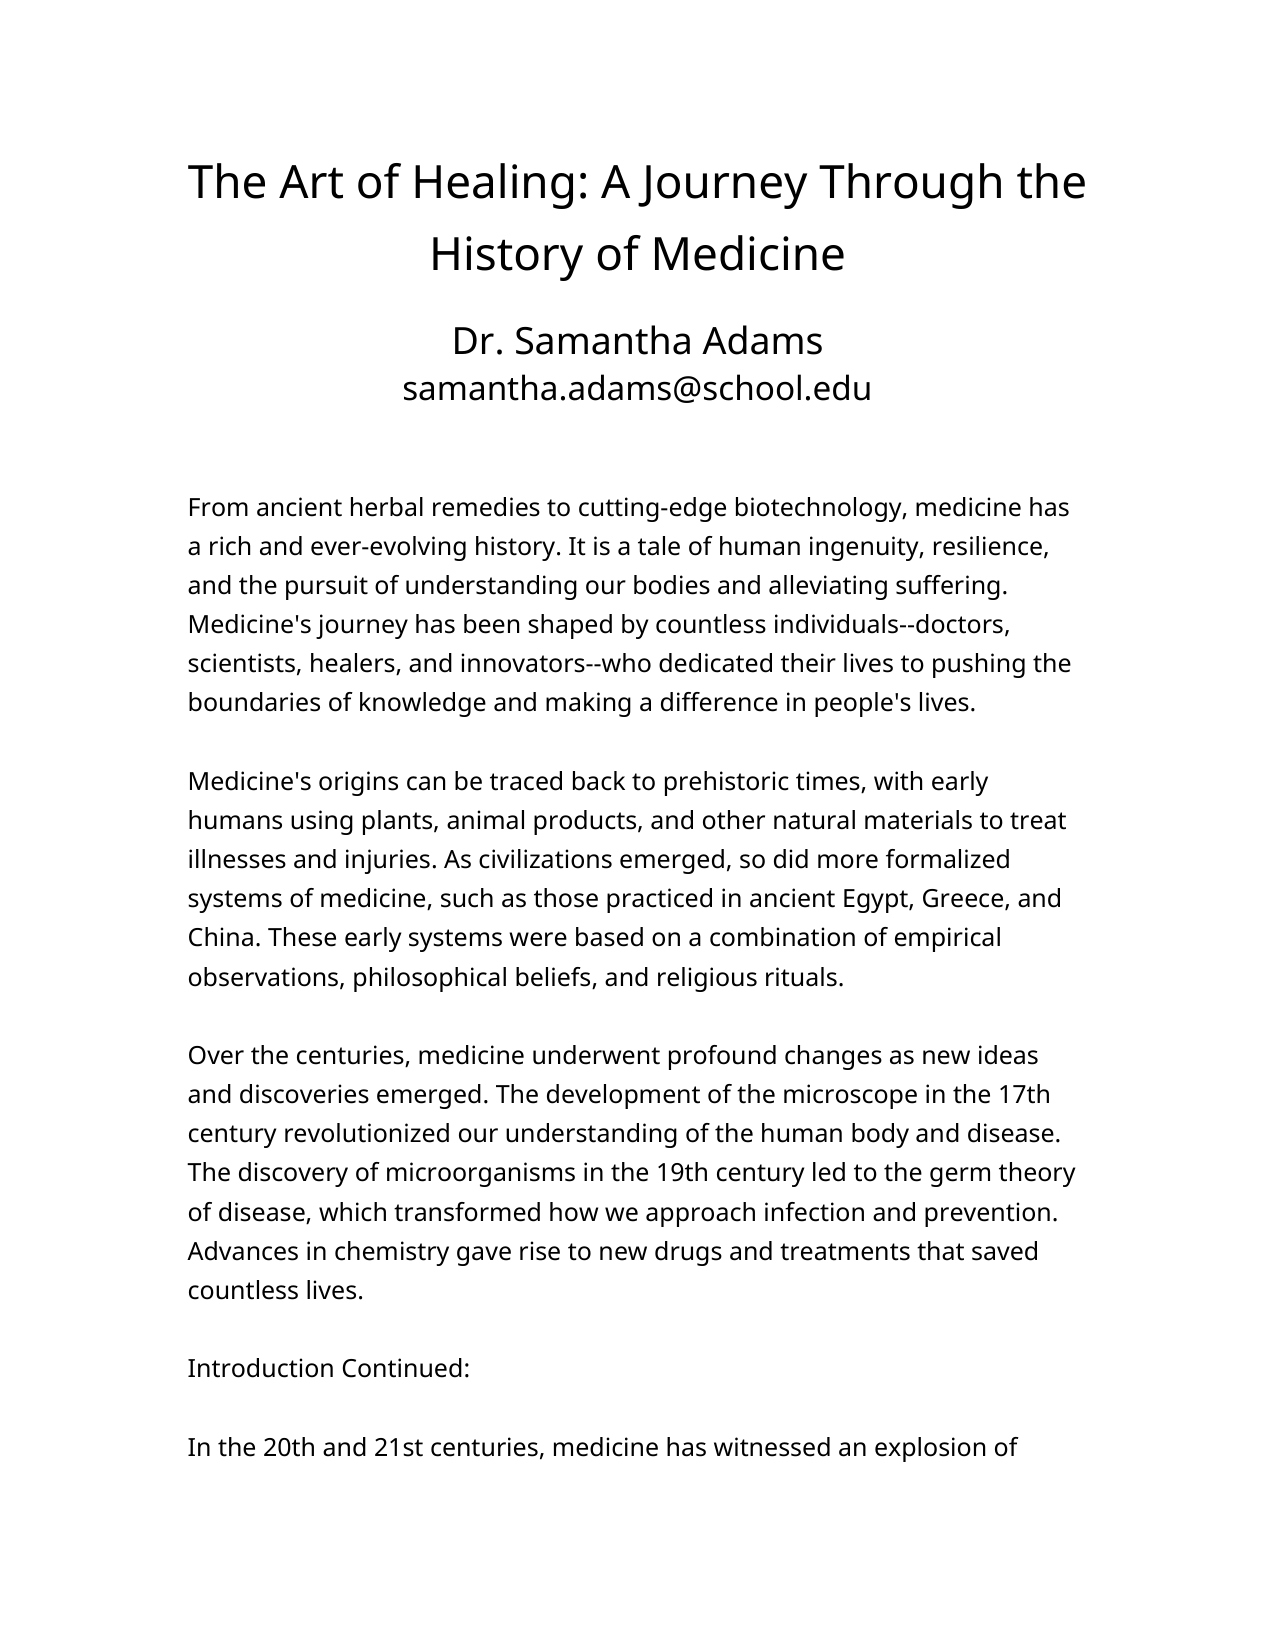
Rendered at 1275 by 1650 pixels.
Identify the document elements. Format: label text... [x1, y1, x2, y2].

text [187, 489, 1087, 1463]
text samantha.adams@school.edu [187, 365, 1087, 411]
text Dr. Samantha Adams [187, 314, 1087, 365]
text The Art of Healing: A Journey Through the History of Medicine [187, 150, 1087, 284]
